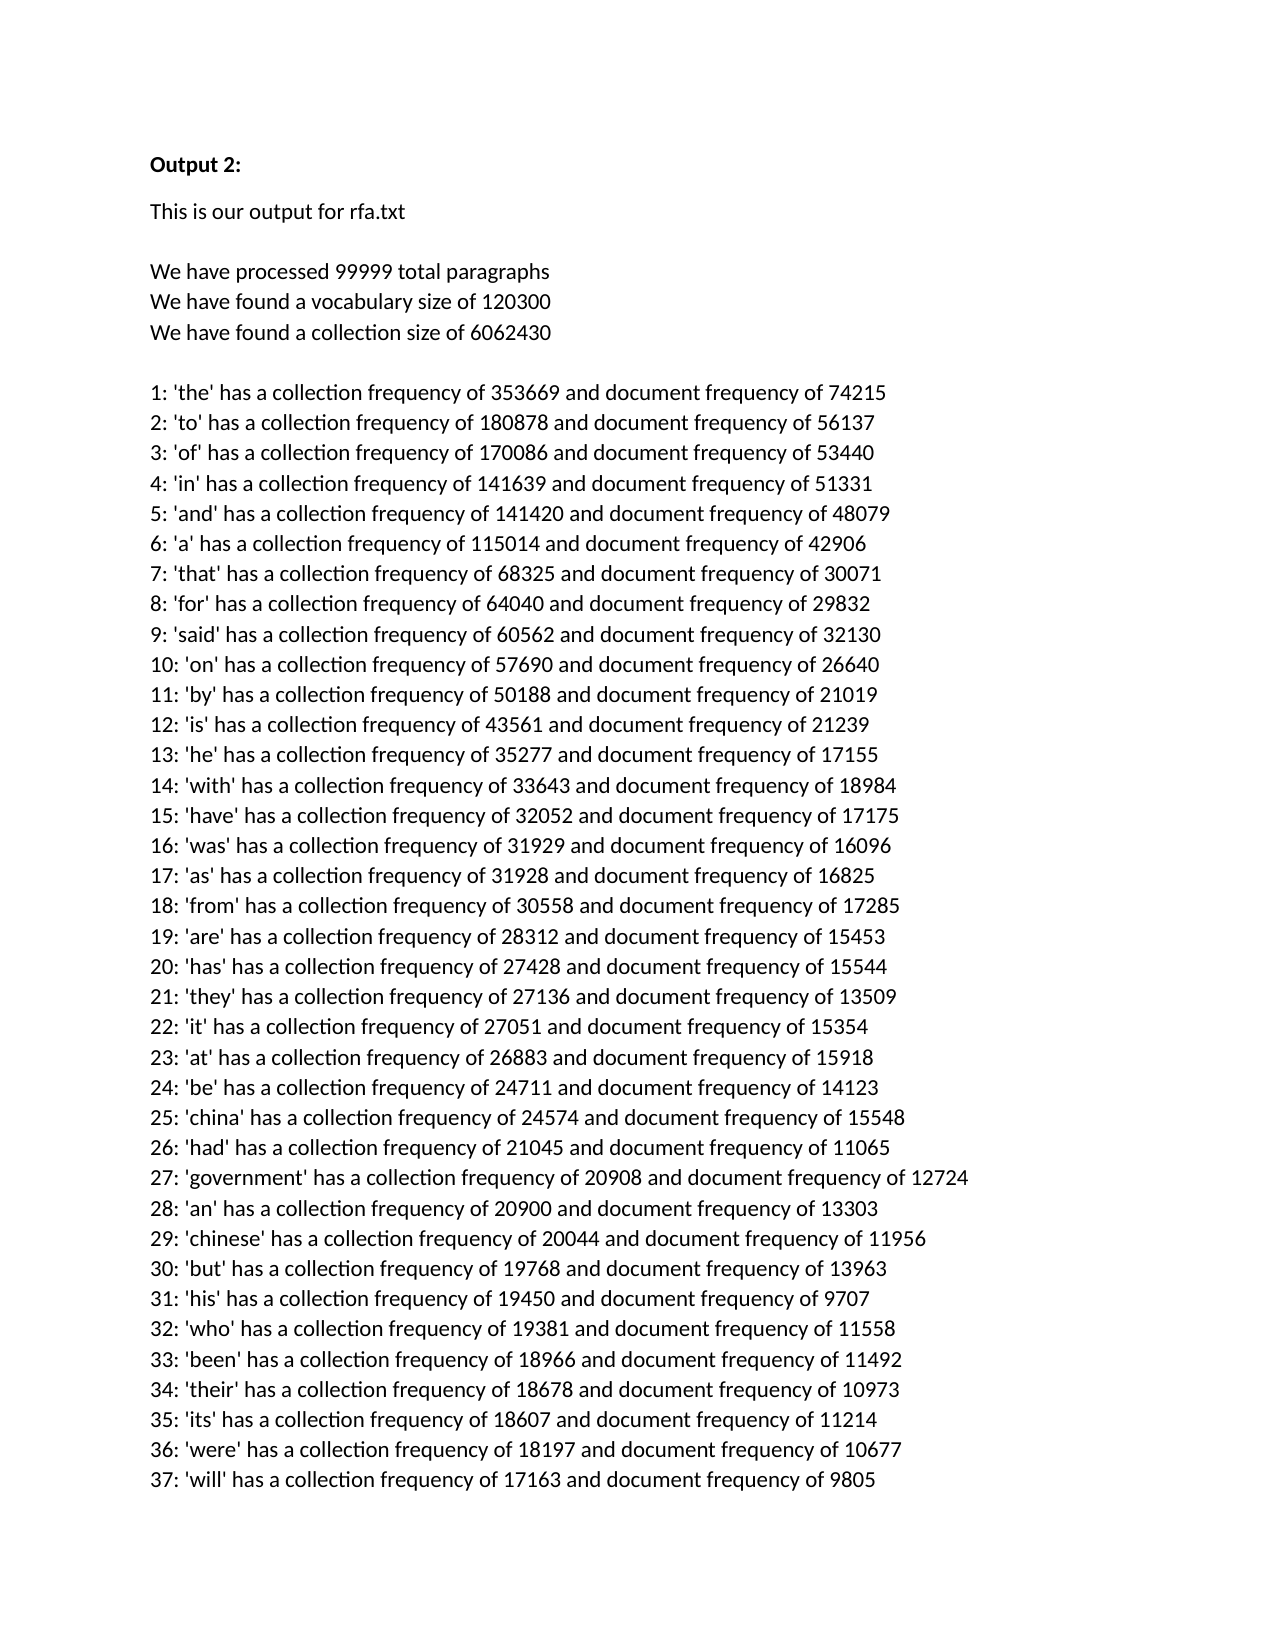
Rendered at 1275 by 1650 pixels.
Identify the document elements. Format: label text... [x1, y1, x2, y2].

text Output 2: [150, 150, 1125, 178]
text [150, 197, 1125, 1494]
